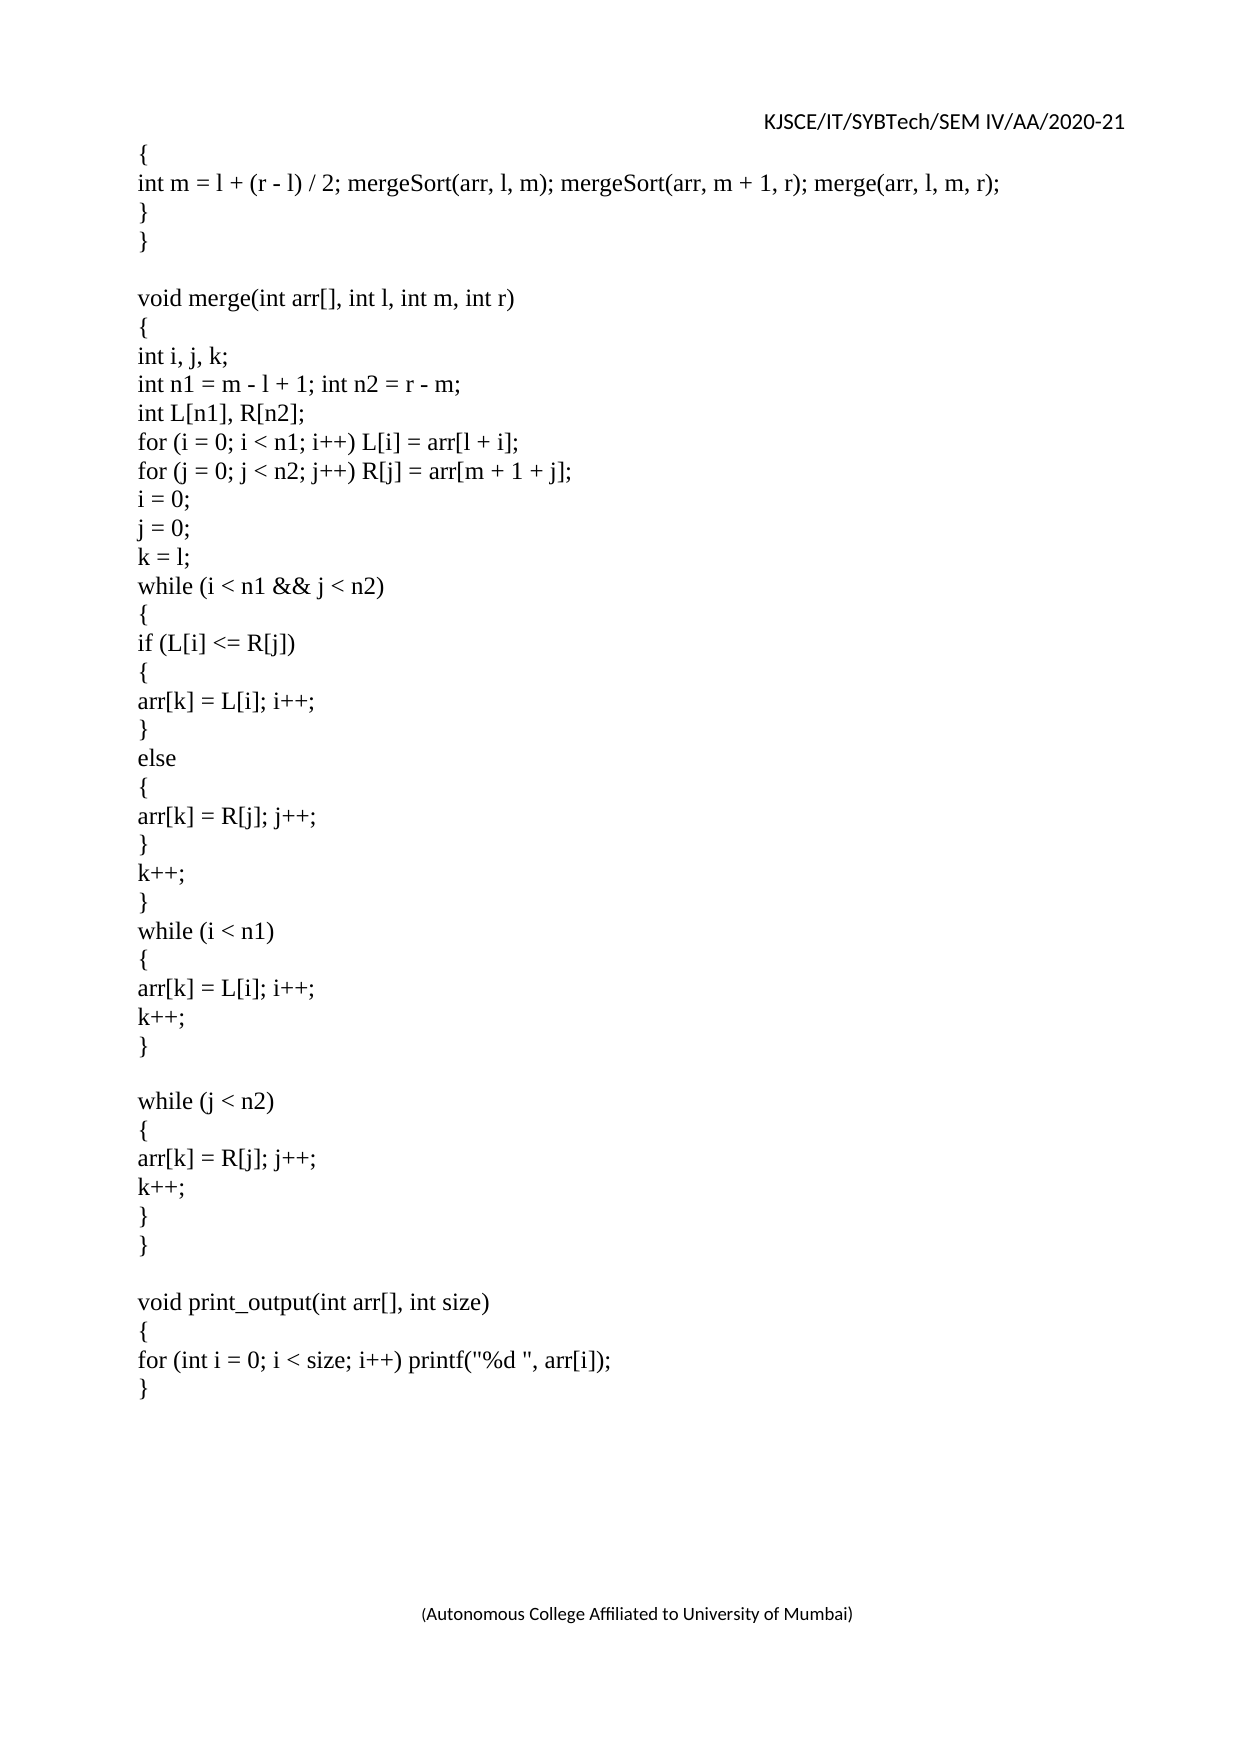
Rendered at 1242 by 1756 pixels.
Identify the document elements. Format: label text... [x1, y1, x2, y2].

text for (j = 0; j < n2; j++) R[j] = arr[m + 1 + j]; [137, 456, 1142, 484]
text { [137, 312, 1142, 341]
text { [137, 1115, 1142, 1143]
text int i, j, k; [137, 341, 1142, 369]
text arr[k] = L[i]; i++; [137, 686, 1142, 714]
text k++; [137, 1002, 1142, 1031]
text while (i < n1 && j < n2) [137, 571, 1142, 599]
text arr[k] = L[i]; i++; [137, 973, 1142, 1002]
text else [137, 743, 1142, 772]
text } [137, 1230, 1142, 1258]
text for (i = 0; i < n1; i++) L[i] = arr[l + i]; [137, 427, 1142, 456]
text int n1 = m - l + 1; int n2 = r - m; [137, 369, 1142, 398]
text } [137, 197, 1142, 226]
text } [137, 887, 1142, 916]
text k = l; [137, 542, 1142, 571]
text int L[n1], R[n2]; [137, 398, 1142, 427]
text { [137, 657, 1142, 686]
text if (L[i] <= R[j]) [137, 628, 1142, 657]
text } [137, 1201, 1142, 1230]
text { [137, 139, 1142, 168]
text i = 0; [137, 484, 1142, 513]
text while (i < n1) [137, 916, 1142, 944]
text k++; [137, 858, 1142, 887]
text void print_output(int arr[], int size) [137, 1287, 1142, 1316]
text { [137, 944, 1142, 973]
text } [137, 226, 1142, 254]
text while (j < n2) [137, 1086, 1142, 1115]
text } [137, 714, 1142, 743]
text j = 0; [137, 513, 1142, 542]
text } [137, 1031, 1142, 1059]
text k++; [137, 1172, 1142, 1201]
text int m = l + (r - l) / 2; mergeSort(arr, l, m); mergeSort(arr, m + 1, r); merge(arr, l, m, r); [137, 168, 1142, 197]
text { [137, 599, 1142, 628]
text { [137, 1316, 1142, 1345]
text { [137, 772, 1142, 801]
text arr[k] = R[j]; j++; [137, 1143, 1142, 1172]
text for (int i = 0; i < size; i++) printf("%d ", arr[i]); [137, 1345, 1142, 1373]
text } [137, 829, 1142, 858]
text void merge(int arr[], int l, int m, int r) [137, 283, 1142, 312]
text arr[k] = R[j]; j++; [137, 801, 1142, 829]
text } [137, 1373, 1142, 1402]
